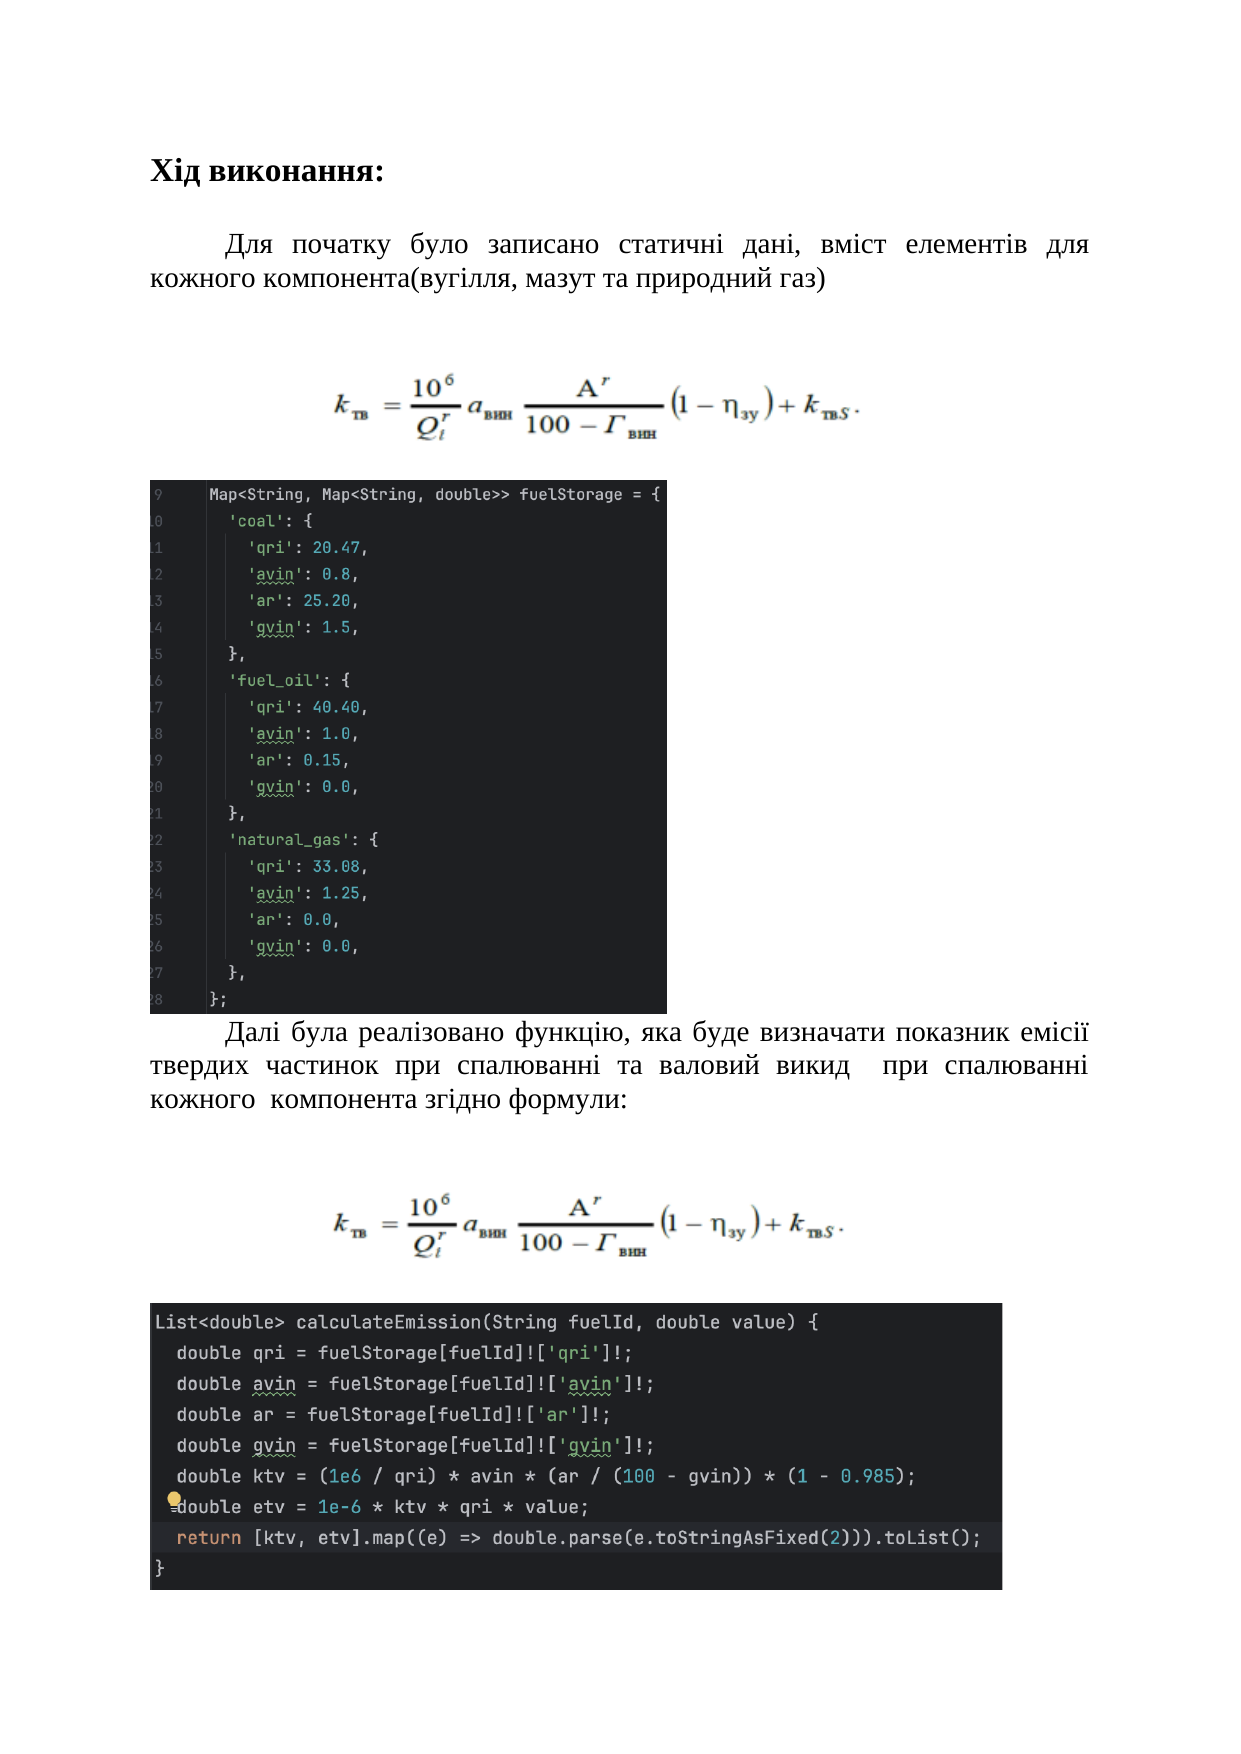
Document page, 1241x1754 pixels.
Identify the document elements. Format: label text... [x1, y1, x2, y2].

picture [313, 362, 896, 458]
text Далі була реалізовано функцію, яка буде визначати показник емісії твердих частинок при спалюванні та валовий викид при спалюванні кожного компонента згідно формули: [150, 1014, 1090, 1114]
picture [150, 1303, 1003, 1590]
picture [150, 480, 667, 1014]
text Для початку було записано статичні дані, вміст елементів для кожного компонента(вугілля, мазут та природний газ) [150, 227, 1090, 294]
picture [313, 1182, 879, 1275]
text Хід виконання: [150, 150, 1090, 188]
